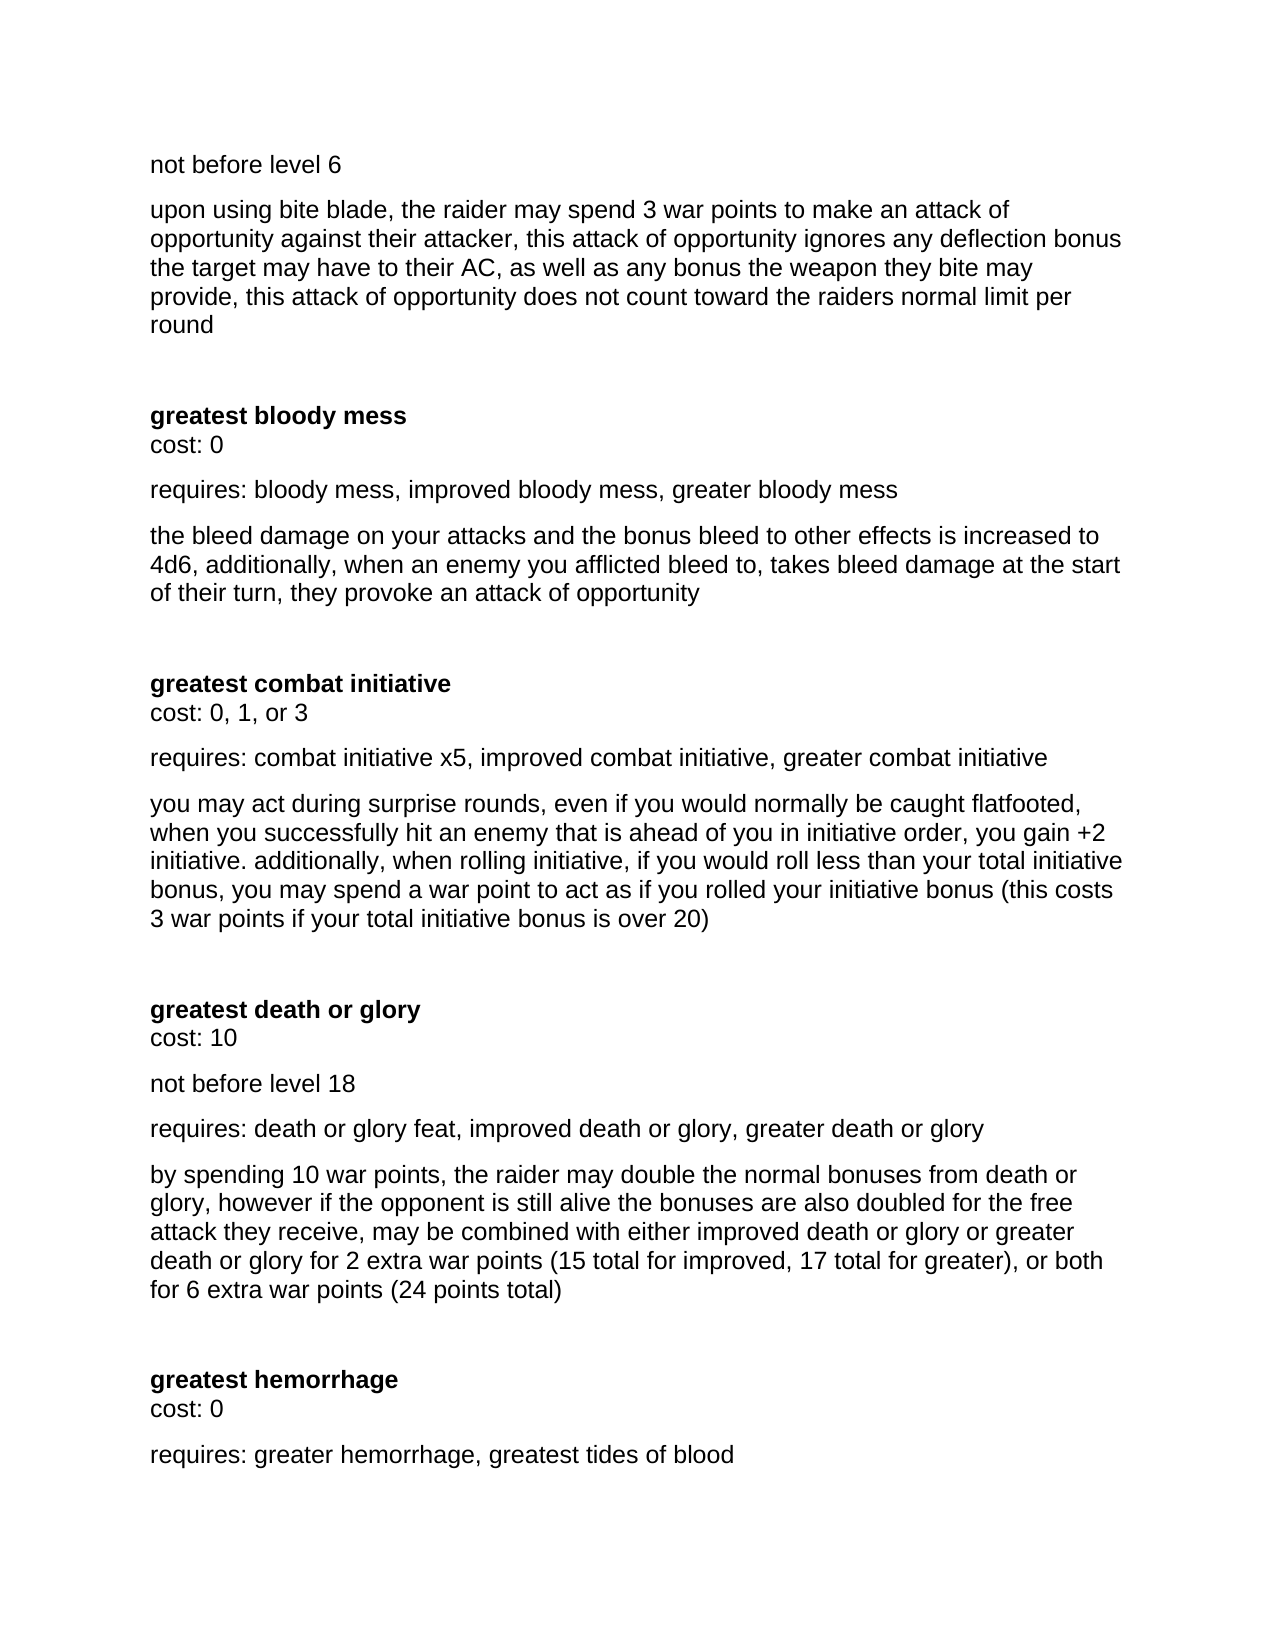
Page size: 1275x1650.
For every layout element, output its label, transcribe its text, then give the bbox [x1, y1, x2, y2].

text not before level 18 [150, 1069, 1125, 1097]
text greatest death or glory cost: 10 [150, 994, 1125, 1052]
text requires: death or glory feat, improved death or glory, greater death or glory [150, 1114, 1125, 1143]
text upon using bite blade, the raider may spend 3 war points to make an attack of opportunity against their attacker, this attack of opportunity ignores any deflection bonus the target may have to their AC, as well as any bonus the weapon they bite may provide, this attack of opportunity does not count toward the raiders normal limit per round [150, 195, 1125, 339]
text requires: greater hemorrhage, greatest tides of blood [150, 1439, 1125, 1468]
text requires: combat initiative x5, improved combat initiative, greater combat initiative [150, 743, 1125, 772]
text requires: bloody mess, improved bloody mess, greater bloody mess [150, 475, 1125, 504]
text greatest bloody mess cost: 0 [150, 401, 1125, 459]
text greatest combat initiative cost: 0, 1, or 3 [150, 669, 1125, 727]
text you may act during surprise rounds, even if you would normally be caught flatfooted, when you successfully hit an enemy that is ahead of you in initiative order, you gain +2 initiative. additionally, when rolling initiative, if you would roll less than your total initiative bonus, you may spend a war point to act as if you rolled your initiative bonus (this costs 3 war points if your total initiative bonus is over 20) [150, 789, 1125, 932]
text greatest hemorrhage cost: 0 [150, 1365, 1125, 1423]
text the bleed damage on your attacks and the bonus bleed to other effects is increased to 4d6, additionally, when an enemy you afflicted bleed to, takes bleed damage at the start of their turn, they provoke an attack of opportunity [150, 521, 1125, 607]
text not before level 6 [150, 150, 1125, 179]
